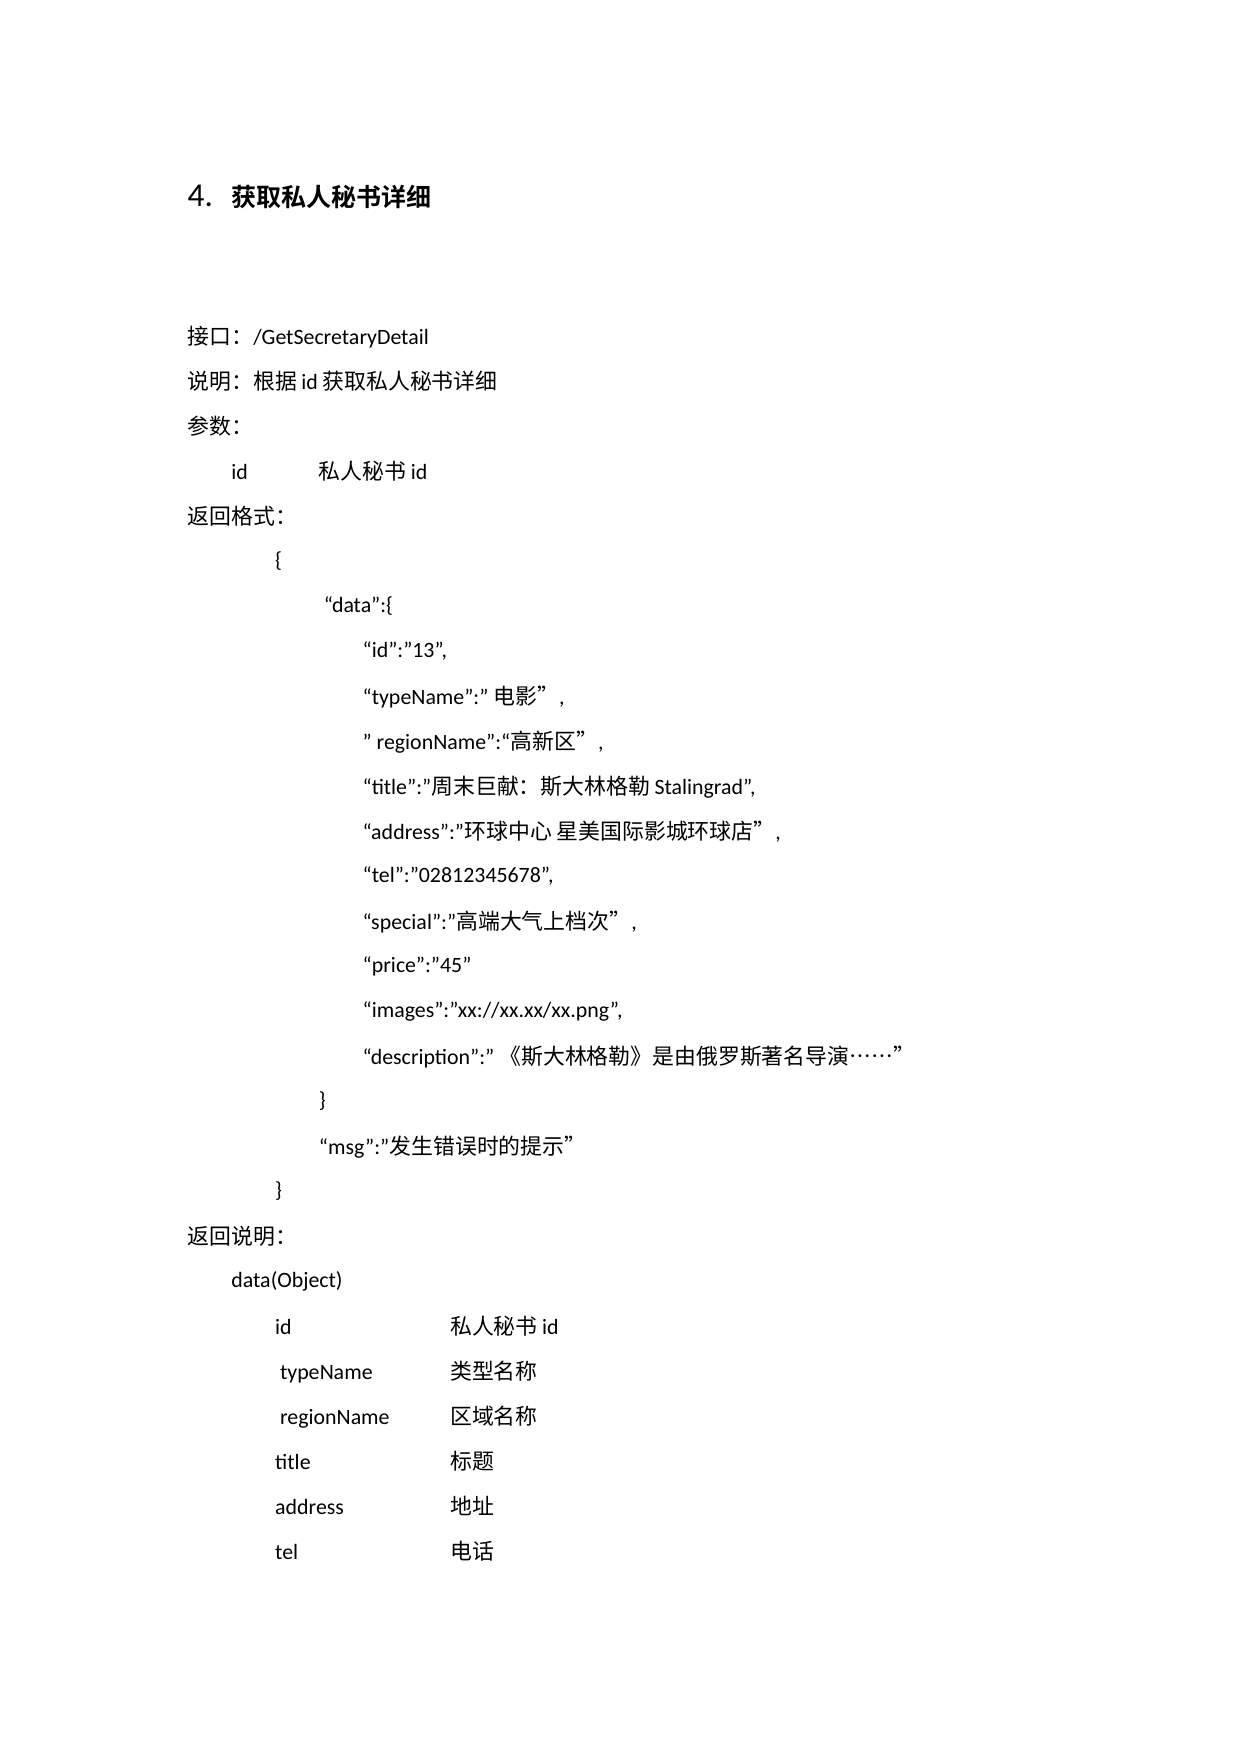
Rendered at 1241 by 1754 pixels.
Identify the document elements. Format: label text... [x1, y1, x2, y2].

text “title”:”周末巨献：斯大林格勒Stalingrad”, [319, 769, 1053, 801]
text typeName 类型名称 [231, 1354, 1053, 1386]
text { [275, 544, 1053, 576]
text “msg”:”发生错误时的提示” [275, 1129, 1053, 1161]
text id 私人秘书id [231, 1309, 1053, 1341]
text 接口：/GetSecretaryDetail [187, 319, 1053, 351]
text “address”:”环球中心 星美国际影城环球店”, [319, 814, 1053, 846]
text id 私人秘书id [208, 454, 1053, 486]
text “description”:” 《斯大林格勒》是由俄罗斯著名导演……” [319, 1039, 1053, 1071]
text “price”:”45” [319, 949, 1053, 981]
text “data”:{ [275, 589, 1053, 621]
text 返回说明： [187, 1219, 1053, 1251]
text “tel”:”02812345678”, [319, 859, 1053, 891]
subtitle 获取私人秘书详细 [187, 162, 1053, 227]
text 返回格式： [187, 499, 1053, 531]
text } [275, 1084, 1053, 1116]
text title 标题 [231, 1444, 1053, 1476]
text “special”:”高端大气上档次”, [319, 904, 1053, 936]
text tel 电话 [231, 1534, 1053, 1566]
text data(Object) [187, 1264, 1053, 1296]
text 说明：根据id获取私人秘书详细 [187, 364, 1053, 396]
text regionName 区域名称 [231, 1399, 1053, 1431]
text ” regionName”:“高新区”, [319, 724, 1053, 756]
text “id”:”13”, [319, 634, 1053, 666]
text } [187, 1174, 1053, 1206]
text 参数： [187, 409, 1053, 441]
text address 地址 [231, 1489, 1053, 1521]
text “images”:”xx://xx.xx/xx.png”, [319, 994, 1053, 1026]
text “typeName”:” 电影”, [319, 679, 1053, 711]
